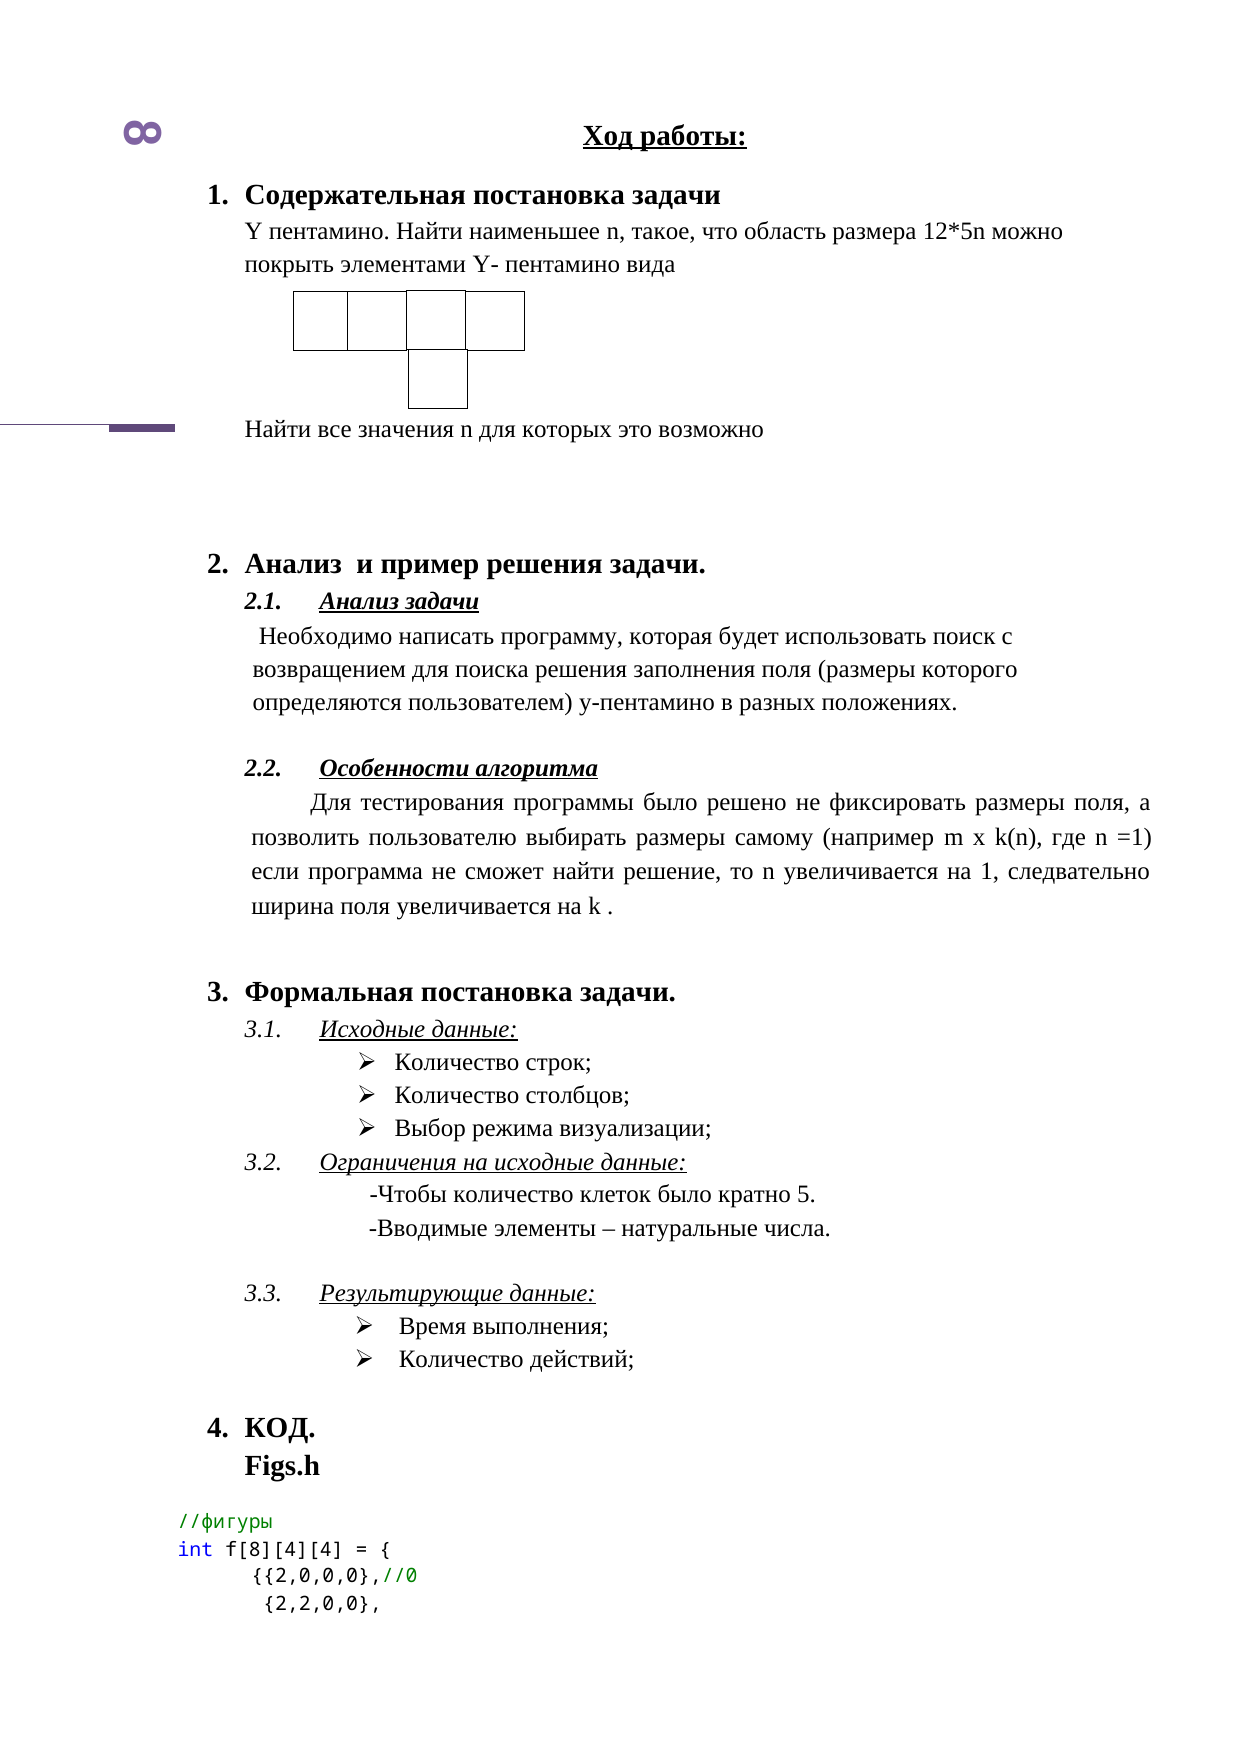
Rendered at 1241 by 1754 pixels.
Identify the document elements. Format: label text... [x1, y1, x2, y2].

list Анализ задачи [244, 586, 1152, 615]
list Содержательная постановка задачи [207, 177, 1152, 211]
text int f[8][4][4] = { [177, 1535, 1152, 1562]
list -Чтобы количество клеток было кратно 5. [319, 1179, 1152, 1208]
list Исходные данные: [244, 1014, 1152, 1043]
text //фигуры [177, 1508, 1152, 1535]
list Количество действий; [354, 1344, 1152, 1373]
list Анализ и пример решения задачи. [207, 546, 1152, 580]
list Ограничения на исходные данные: [244, 1147, 1152, 1175]
list -Вводимые элементы – натуральные числа. [319, 1213, 1152, 1241]
list Найти все значения n для которых это возможно [244, 414, 1152, 443]
list Необходимо написать программу, которая будет использовать поиск с возвращением для поиска решения заполнения поля (размеры которого определяются пользователем) y-пентамино в разных положениях. [252, 621, 1152, 716]
list Время выполнения; [354, 1311, 1152, 1339]
list КОД. [207, 1410, 1152, 1443]
list Figs.h [244, 1448, 1152, 1482]
list Особенности алгоритма [244, 753, 1152, 782]
list Для тестирования программы было решено не фиксировать размеры поля, а позволить пользователю выбирать размеры самому (например m x k(n), где n =1) если программа не сможет найти решение, то n увеличивается на 1, следвательно ширина поля увеличивается на k . [251, 787, 1152, 920]
list Количество строк; [357, 1047, 1152, 1076]
text {{2,0,0,0},//0 [177, 1562, 1152, 1589]
list Выбор режима визуализации; [357, 1113, 1152, 1142]
list Результирующие данные: [244, 1278, 1152, 1307]
list Количество столбцов; [357, 1081, 1152, 1109]
list Формальная постановка задачи. [207, 974, 1152, 1008]
text {2,2,0,0}, [177, 1589, 1152, 1616]
text Ход работы: [177, 118, 1152, 152]
list Y пентамино. Найти наименьшее n, такое, что область размера 12*5n можно покрыть элементами Y- пентамино вида [244, 216, 1152, 278]
